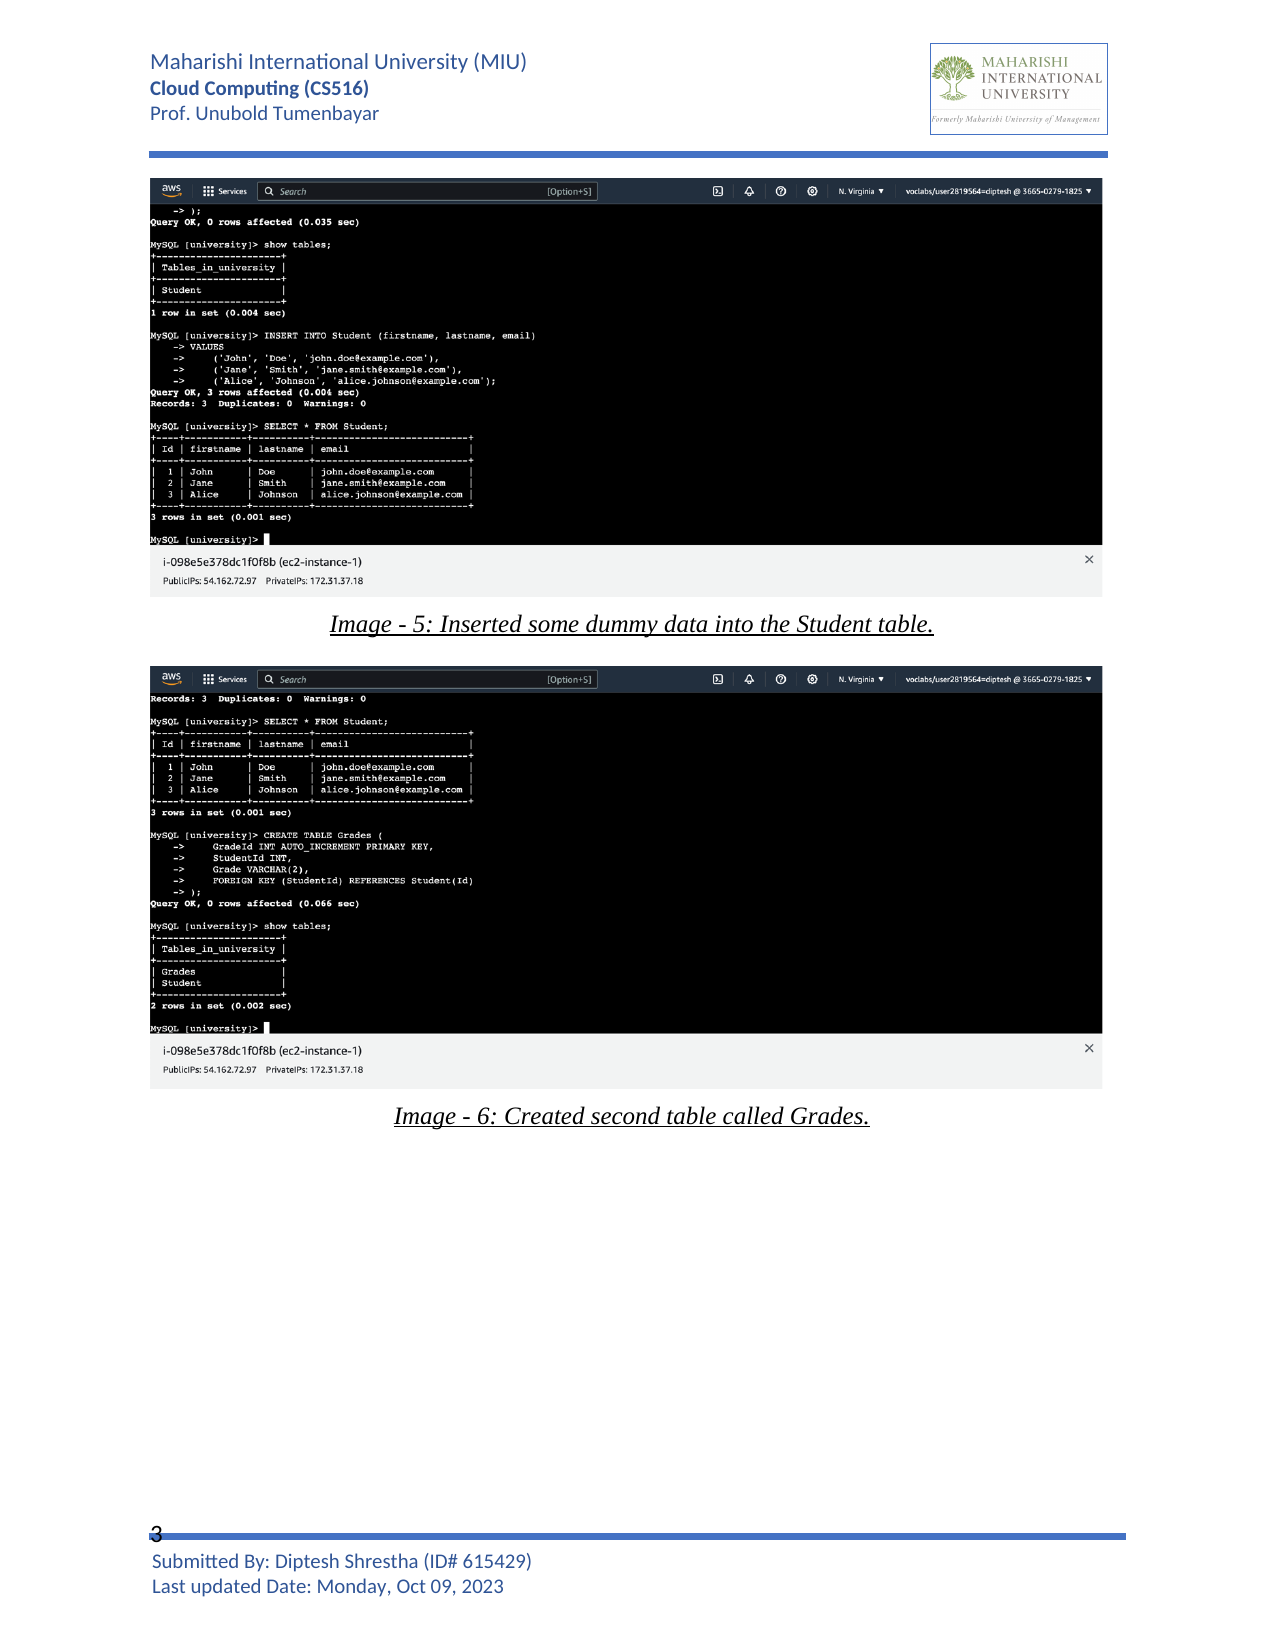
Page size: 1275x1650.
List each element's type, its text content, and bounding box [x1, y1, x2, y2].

picture [150, 178, 1103, 597]
picture [150, 666, 1103, 1089]
text Image - 6: Created second table called Grades. [150, 1101, 1116, 1129]
text Image - 5: Inserted some dummy data into the Student table. [150, 609, 1116, 638]
picture [931, 44, 1107, 134]
